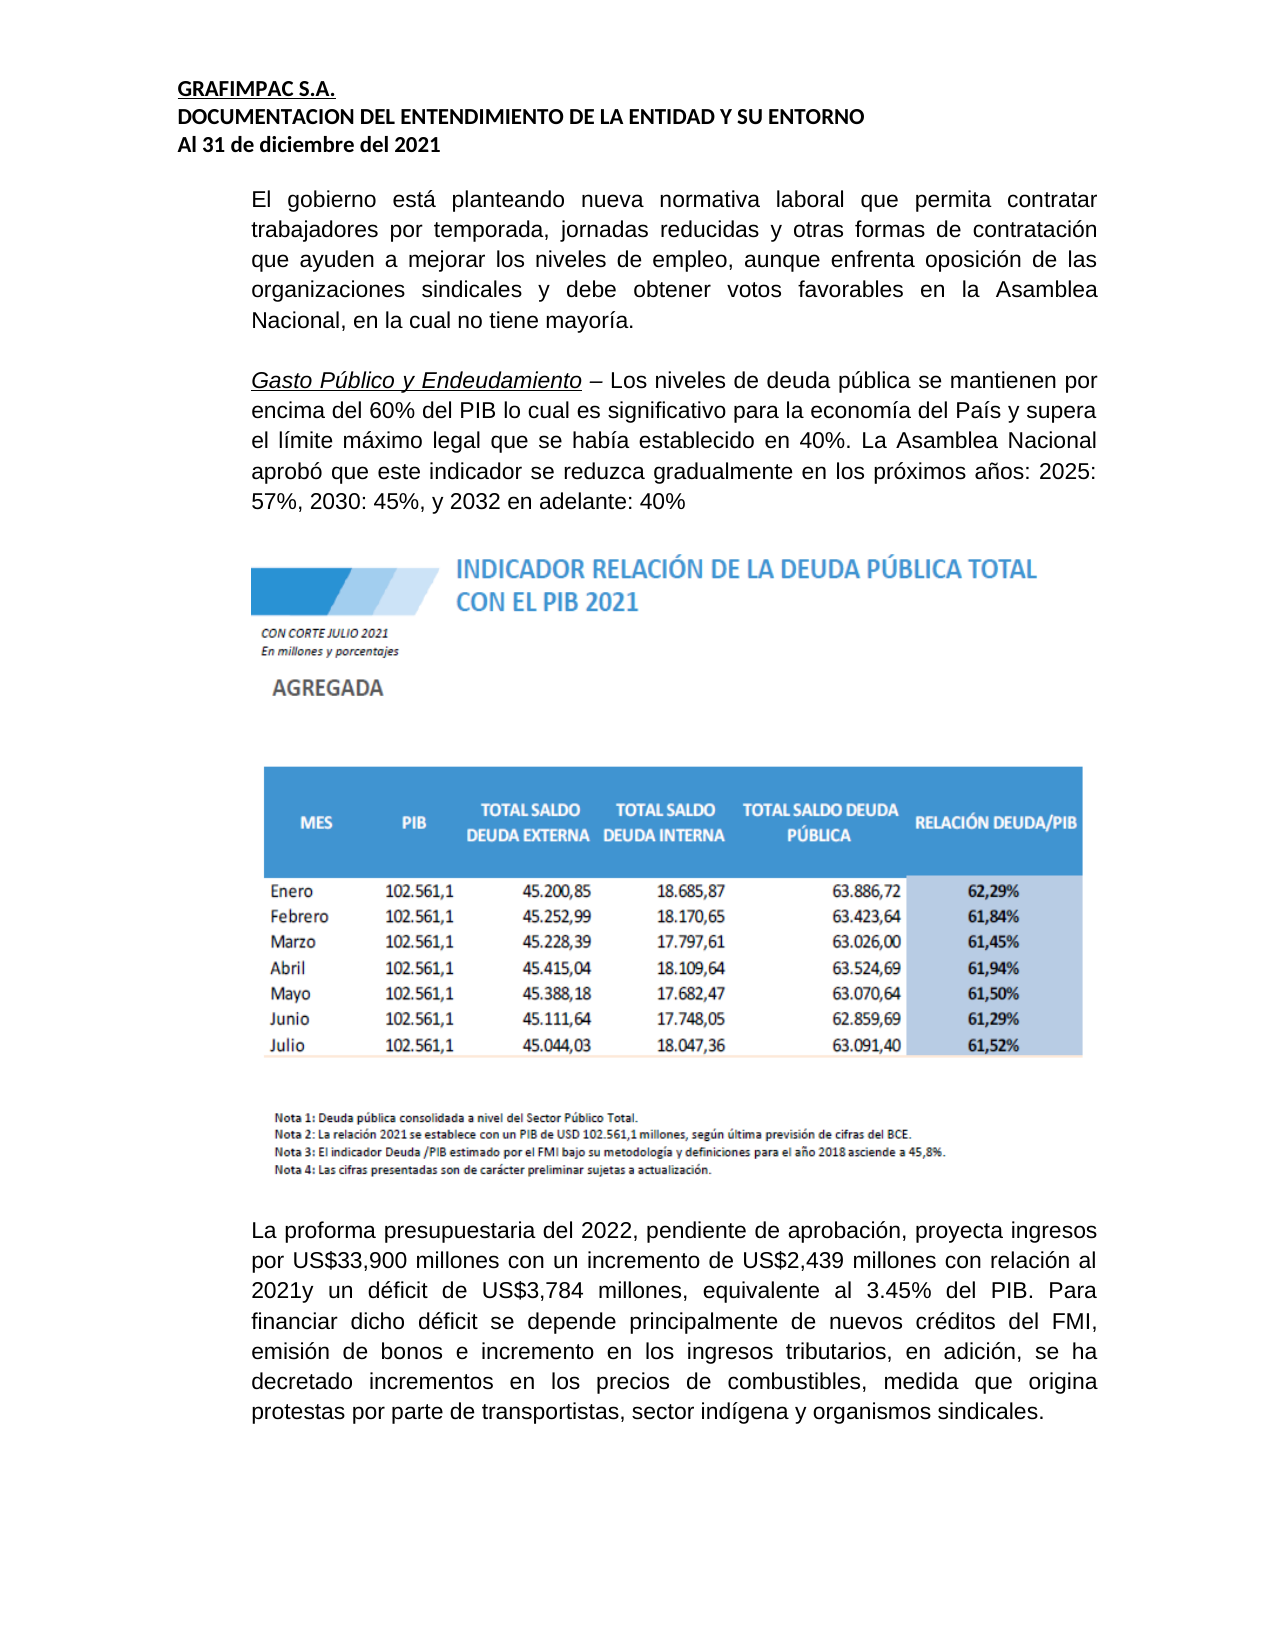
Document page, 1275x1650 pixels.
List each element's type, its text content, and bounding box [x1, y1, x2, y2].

text Gasto Público y Endeudamiento – Los niveles de deuda pública se mantienen por encima del 60% del PIB lo cual es significativo para la economía del País y supera el límite máximo legal que se había establecido en 40%. La Asamblea Nacional aprobó que este indicador se reduzca gradualmente en los próximos años: 2025: 57%, 2030: 45%, y 2032 en adelante: 40% [251, 367, 1098, 514]
text El gobierno está planteando nueva normativa laboral que permita contratar trabajadores por temporada, jornadas reducidas y otras formas de contratación que ayuden a mejorar los niveles de empleo, aunque enfrenta oposición de las organizaciones sindicales y debe obtener votos favorables en la Asamblea Nacional, en la cual no tiene mayoría. [251, 186, 1098, 333]
picture [251, 548, 1104, 1183]
text La proforma presupuestaria del 2022, pendiente de aprobación, proyecta ingresos por US$33,900 millones con un incremento de US$2,439 millones con relación al 2021y un déficit de US$3,784 millones, equivalente al 3.45% del PIB. Para financiar dicho déficit se depende principalmente de nuevos créditos del FMI, emisión de bonos e incremento en los ingresos tributarios, en adición, se ha decretado incrementos en los precios de combustibles, medida que origina protestas por parte de transportistas, sector indígena y organismos sindicales. [251, 1217, 1098, 1425]
